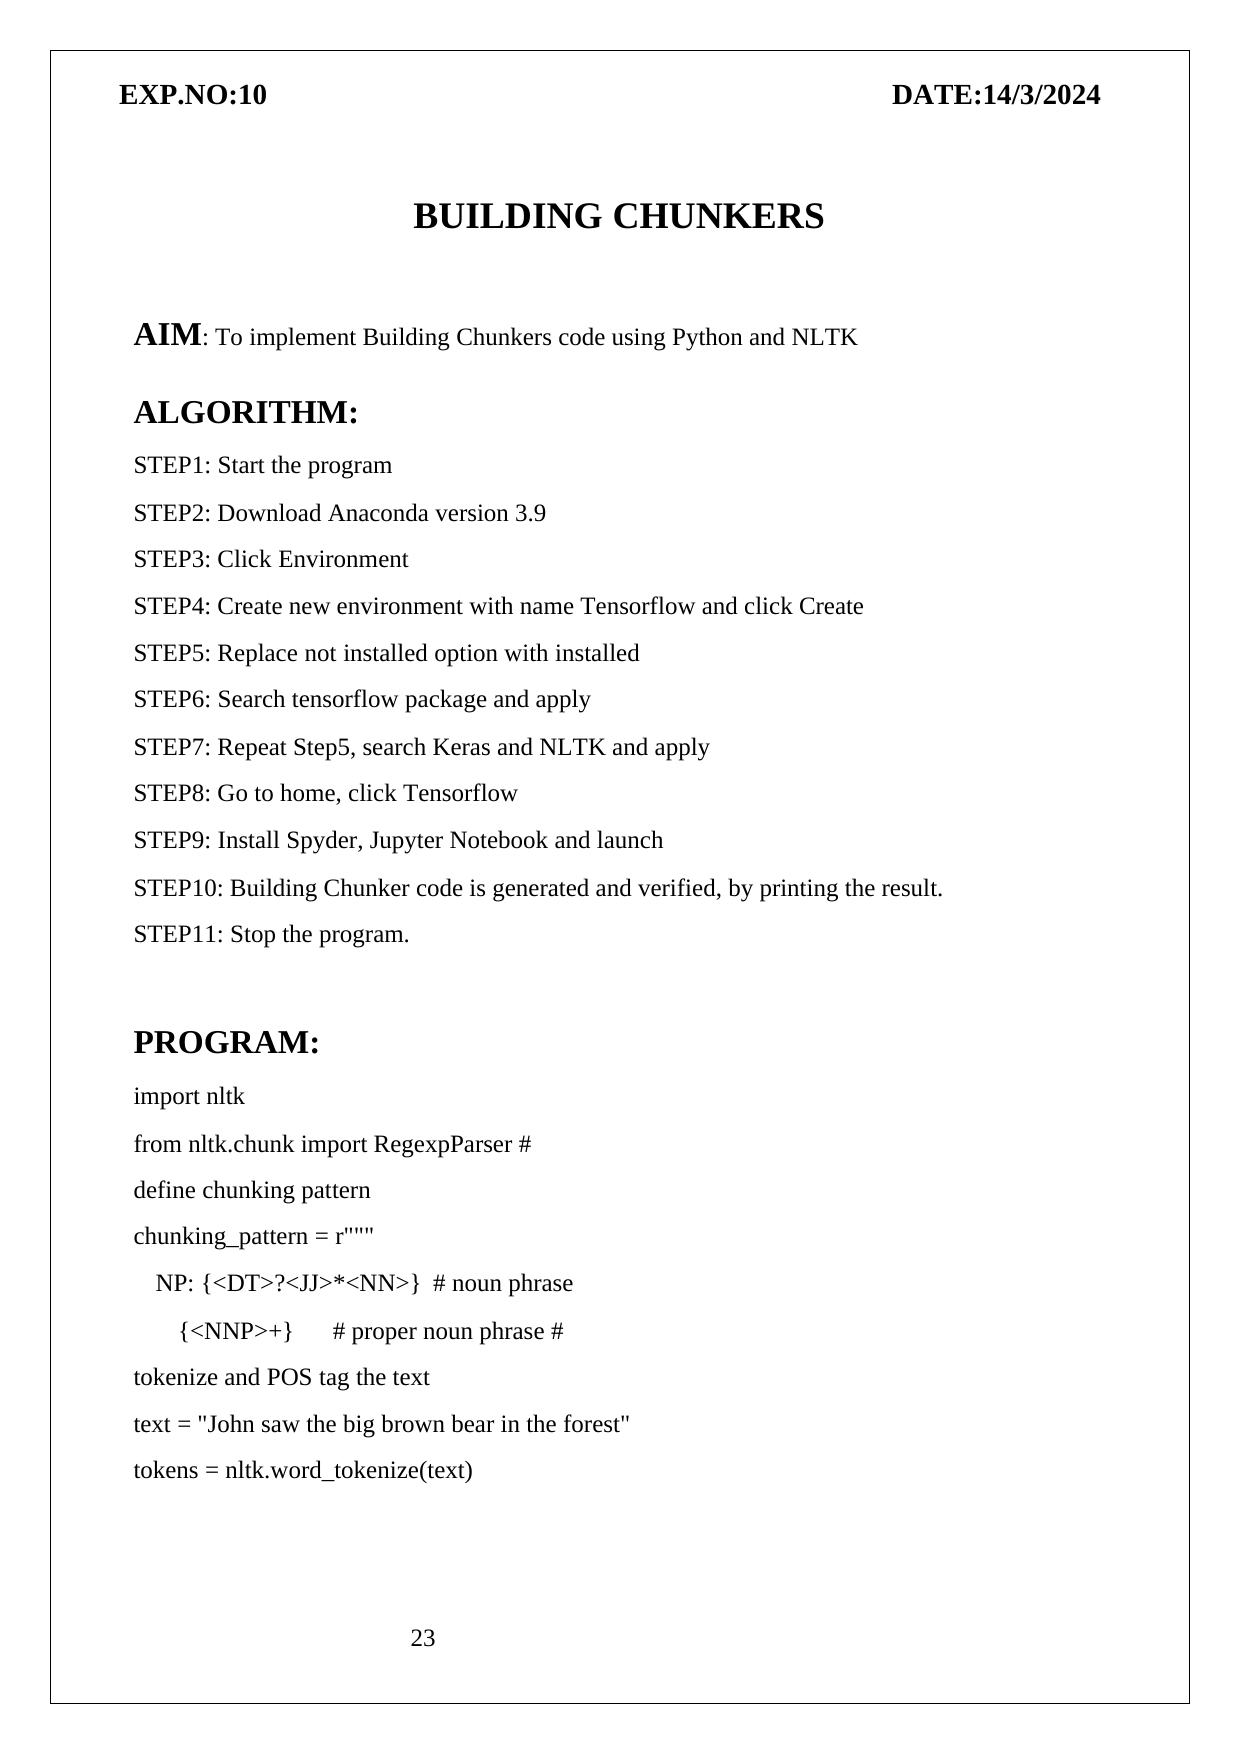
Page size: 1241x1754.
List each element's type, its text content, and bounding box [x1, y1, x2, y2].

text STEP4: Create new environment with name Tensorflow and click Create STEP5: Replace not installed option with installed [133, 591, 893, 666]
text STEP6: Search tensorflow package and apply [133, 684, 1165, 713]
text text = "John saw the big brown bear in the forest" tokens = nltk.word_tokenize(text) [133, 1409, 672, 1484]
subtitle PROGRAM: [133, 1022, 1165, 1061]
text STEP10: Building Chunker code is generated and verified, by printing the result. STEP11: Stop the program. [133, 873, 990, 948]
text EXP.NO:10 DATE:14/3/2024 [75, 77, 1160, 111]
subtitle BUILDING CHUNKERS [75, 194, 1163, 237]
text {<NNP>+} # proper noun phrase # tokenize and POS tag the text [133, 1316, 585, 1391]
text AIM: To implement Building Chunkers code using Python and NLTK [133, 314, 1165, 352]
text import nltk [133, 1081, 1165, 1110]
text STEP7: Repeat Step5, search Keras and NLTK and apply STEP8: Go to home, click Tensorflow [133, 732, 722, 807]
text STEP2: Download Anaconda version 3.9 STEP3: Click Environment [133, 498, 568, 573]
subtitle ALGORITHM: [133, 392, 1165, 431]
text STEP1: Start the program [133, 450, 1165, 479]
text from nltk.chunk import RegexpParser # define chunking pattern chunking_pattern = r""" [133, 1129, 547, 1250]
text STEP9: Install Spyder, Jupyter Notebook and launch [133, 825, 1165, 853]
text NP: {<DT>?<JJ>*<NN>} # noun phrase [155, 1268, 1165, 1296]
